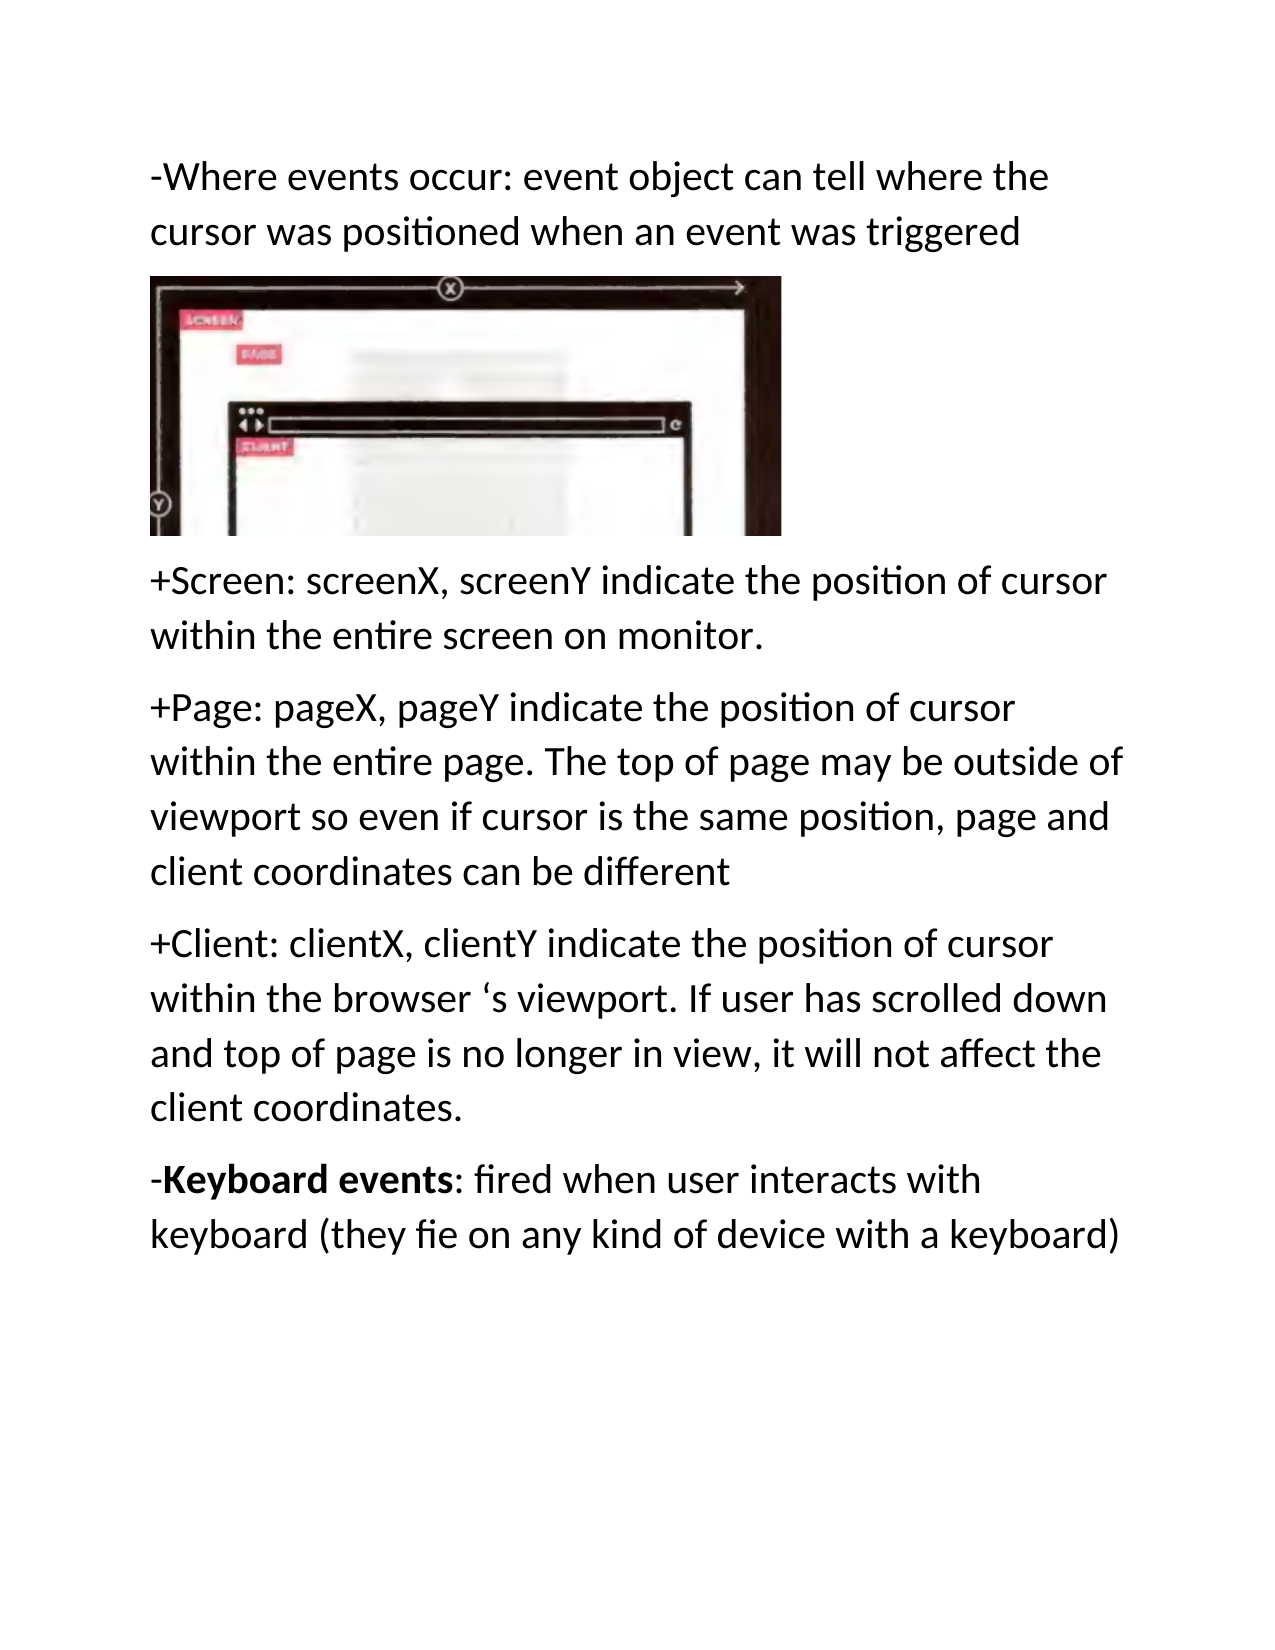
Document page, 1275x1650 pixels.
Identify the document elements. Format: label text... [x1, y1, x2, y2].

text +Client: clientX, clientY indicate the position of cursor within the browser ‘s viewport. If user has scrolled down and top of page is no longer in view, it will not affect the client coordinates. [150, 917, 1125, 1132]
text +Screen: screenX, screenY indicate the position of cursor within the entire screen on monitor. [150, 554, 1125, 660]
text -Where events occur: event object can tell where the cursor was positioned when an event was triggered [150, 150, 1125, 256]
picture [150, 276, 782, 536]
text +Page: pageX, pageY indicate the position of cursor within the entire page. The top of page may be outside of viewport so even if cursor is the same position, page and client coordinates can be different [150, 681, 1125, 896]
text -Keyboard events: fired when user interacts with keyboard (they fie on any kind of device with a keyboard) [150, 1153, 1125, 1259]
